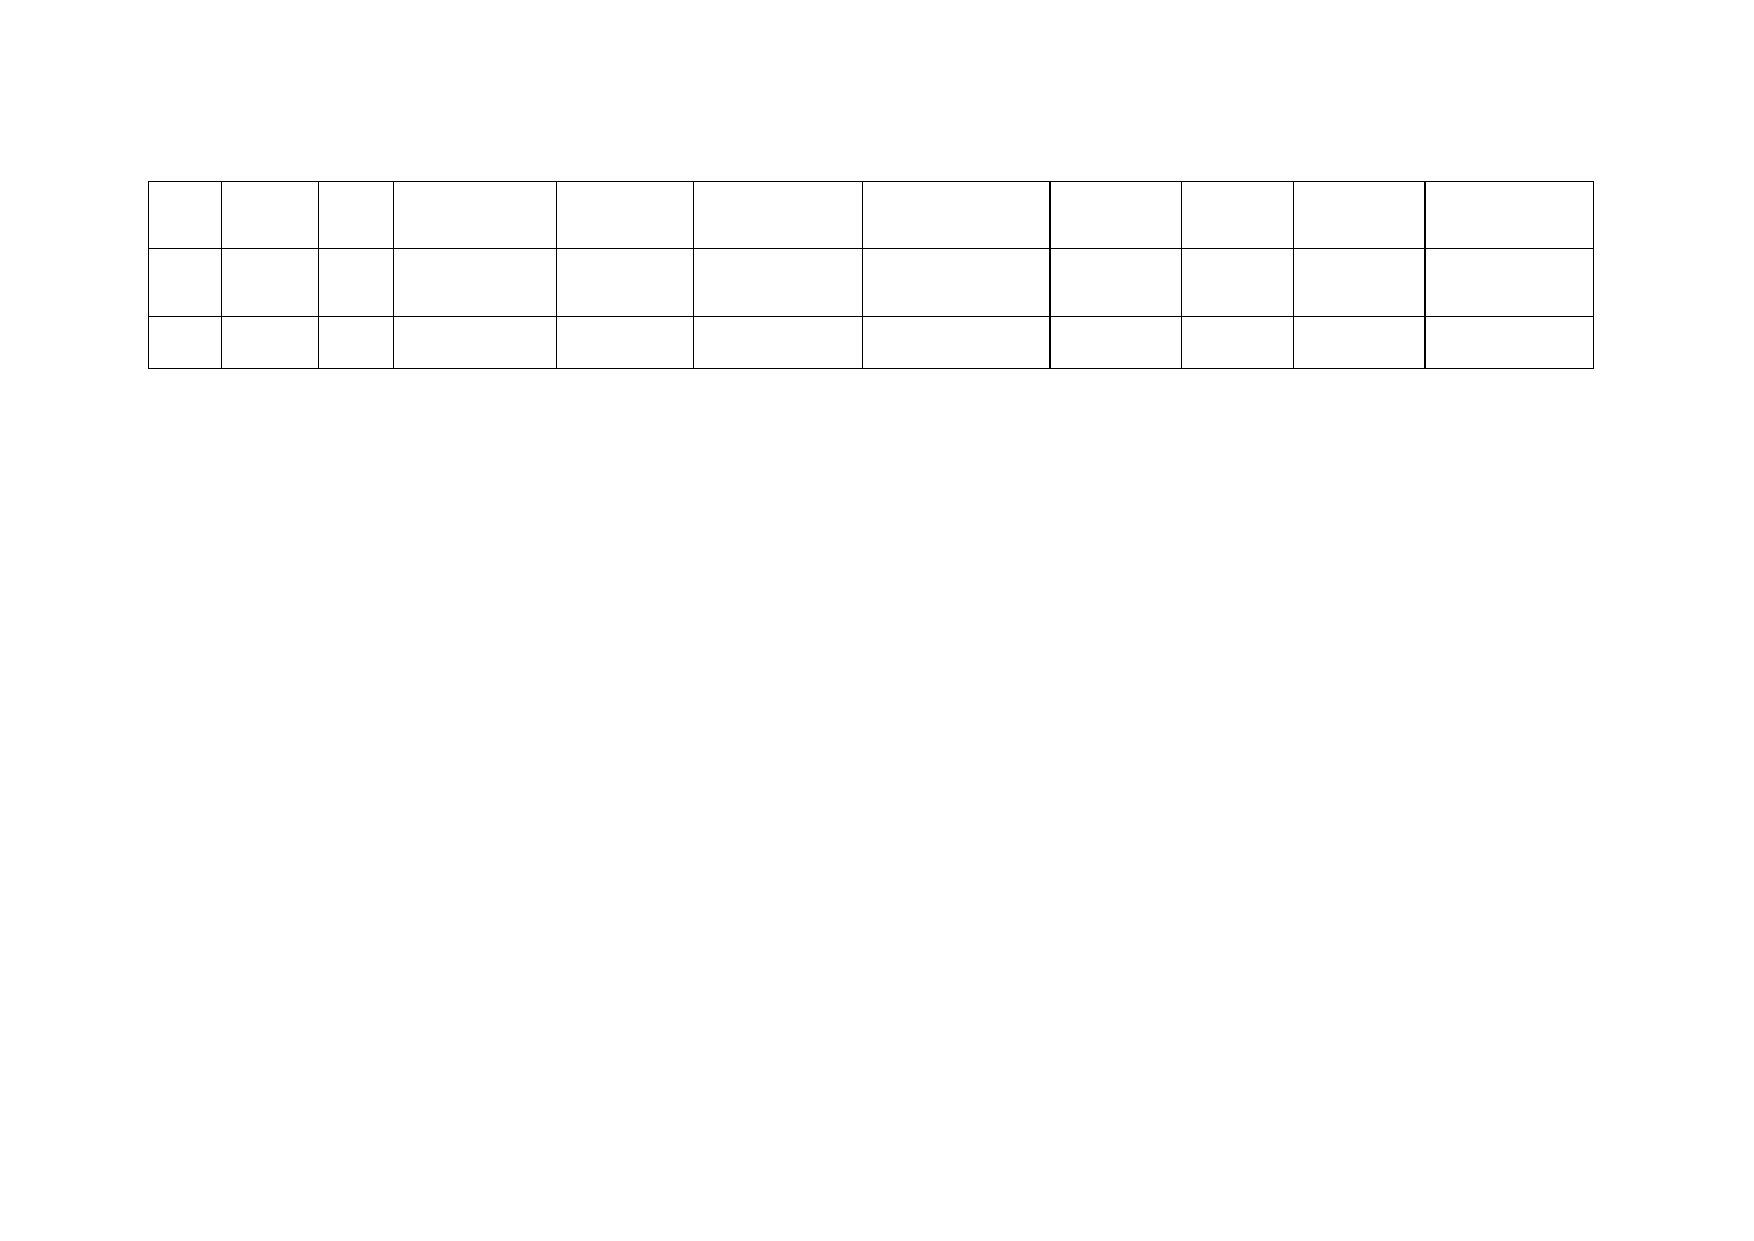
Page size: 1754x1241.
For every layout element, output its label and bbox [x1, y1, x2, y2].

table_cell [1051, 182, 1181, 248]
table_cell [557, 182, 693, 248]
table_cell [1426, 182, 1593, 248]
table_cell [222, 317, 318, 368]
table_cell [1182, 317, 1293, 368]
table_cell [1051, 249, 1181, 316]
table_cell [149, 317, 221, 368]
table_cell [1426, 249, 1593, 316]
table_cell [319, 182, 393, 248]
table_cell [1294, 317, 1424, 368]
table_cell [394, 317, 556, 368]
table_cell [557, 317, 693, 368]
table_cell [863, 182, 1049, 248]
table_cell [1294, 249, 1424, 316]
table_cell [319, 249, 393, 316]
table_cell [319, 317, 393, 368]
table_cell [1426, 317, 1593, 368]
table_cell [557, 249, 693, 316]
table_cell [1182, 249, 1293, 316]
table_cell [222, 249, 318, 316]
table_cell [863, 249, 1049, 316]
table_cell [1051, 317, 1181, 368]
table_cell [149, 249, 221, 316]
table_cell [1294, 182, 1424, 248]
table_cell [394, 182, 556, 248]
table_cell [222, 182, 318, 248]
table_cell [863, 317, 1049, 368]
table_cell [1182, 182, 1293, 248]
table_cell [694, 317, 862, 368]
table_cell [149, 182, 221, 248]
table_cell [394, 249, 556, 316]
table_cell [694, 182, 862, 248]
table_cell [694, 249, 862, 316]
